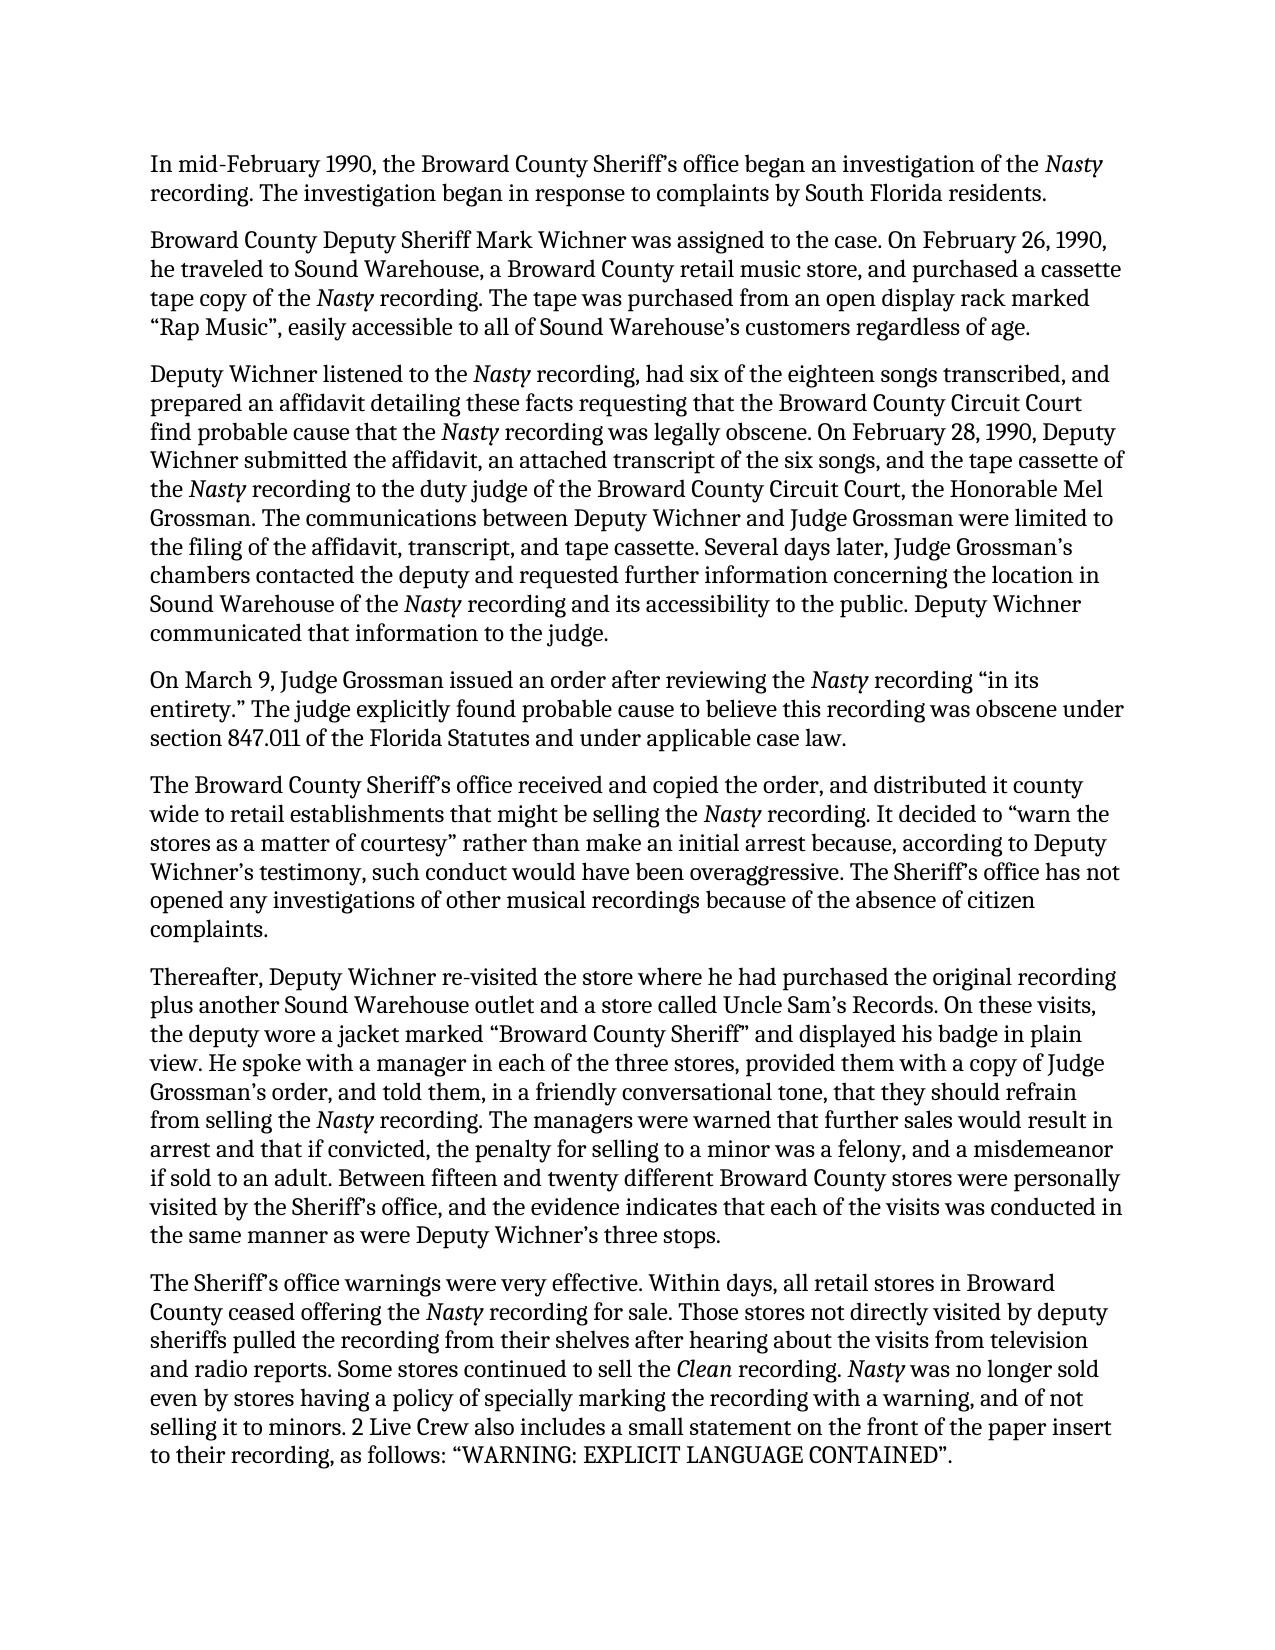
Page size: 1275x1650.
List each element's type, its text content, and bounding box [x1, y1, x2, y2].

text Deputy Wichner listened to the Nasty recording, had six of the eighteen songs transcribed, and prepared an affidavit detailing these facts requesting that the Broward County Circuit Court find probable cause that the Nasty recording was legally obscene. On February 28, 1990, Deputy Wichner submitted the affidavit, an attached transcript of the six songs, and the tape cassette of the Nasty recording to the duty judge of the Broward County Circuit Court, the Honorable Mel Grossman. The communications between Deputy Wichner and Judge Grossman were limited to the filing of the affidavit, transcript, and tape cassette. Several days later, Judge Grossman’s chambers contacted the deputy and requested further information concerning the location in Sound Warehouse of the Nasty recording and its accessibility to the public. Deputy Wichner communicated that information to the judge. [150, 360, 1125, 647]
text Thereafter, Deputy Wichner re-visited the store where he had purchased the original recording plus another Sound Warehouse outlet and a store called Uncle Sam’s Records. On these visits, the deputy wore a jacket marked “Broward County Sheriff” and displayed his badge in plain view. He spoke with a manager in each of the three stores, provided them with a copy of Judge Grossman’s order, and told them, in a friendly conversational tone, that they should refrain from selling the Nasty recording. The managers were warned that further sales would result in arrest and that if convicted, the penalty for selling to a minor was a felony, and a misdemeanor if sold to an adult. Between fifteen and twenty different Broward County stores were personally visited by the Sheriff’s office, and the evidence indicates that each of the visits was conducted in the same manner as were Deputy Wichner’s three stops. [150, 962, 1125, 1250]
text The Broward County Sheriff’s office received and copied the order, and distributed it county wide to retail establishments that might be selling the Nasty recording. It decided to “warn the stores as a matter of courtesy” rather than make an initial arrest because, according to Deputy Wichner’s testimony, such conduct would have been overaggressive. The Sheriff’s office has not opened any investigations of other musical recordings because of the absence of citizen complaints. [150, 771, 1125, 944]
text Broward County Deputy Sheriff Mark Wichner was assigned to the case. On February 26, 1990, he traveled to Sound Warehouse, a Broward County retail music store, and purchased a cassette tape copy of the Nasty recording. The tape was purchased from an open display rack marked “Rap Music”, easily accessible to all of Sound Warehouse’s customers regardless of age. [150, 226, 1125, 341]
text On March 9, Judge Grossman issued an order after reviewing the Nasty recording “in its entirety.” The judge explicitly found probable cause to believe this recording was obscene under section 847.011 of the Florida Statutes and under applicable case law. [150, 666, 1125, 752]
text The Sheriff’s office warnings were very effective. Within days, all retail stores in Broward County ceased offering the Nasty recording for sale. Those stores not directly visited by deputy sheriffs pulled the recording from their shelves after hearing about the visits from television and radio reports. Some stores continued to sell the Clean recording. Nasty was no longer sold even by stores having a policy of specially marking the recording with a warning, and of not selling it to minors. 2 Live Crew also includes a small statement on the front of the paper insert to their recording, as follows: “WARNING: EXPLICIT LANGUAGE CONTAINED”. [150, 1269, 1125, 1470]
text In mid-February 1990, the Broward County Sheriff’s office began an investigation of the Nasty recording. The investigation began in response to complaints by South Florida residents. [150, 150, 1125, 207]
